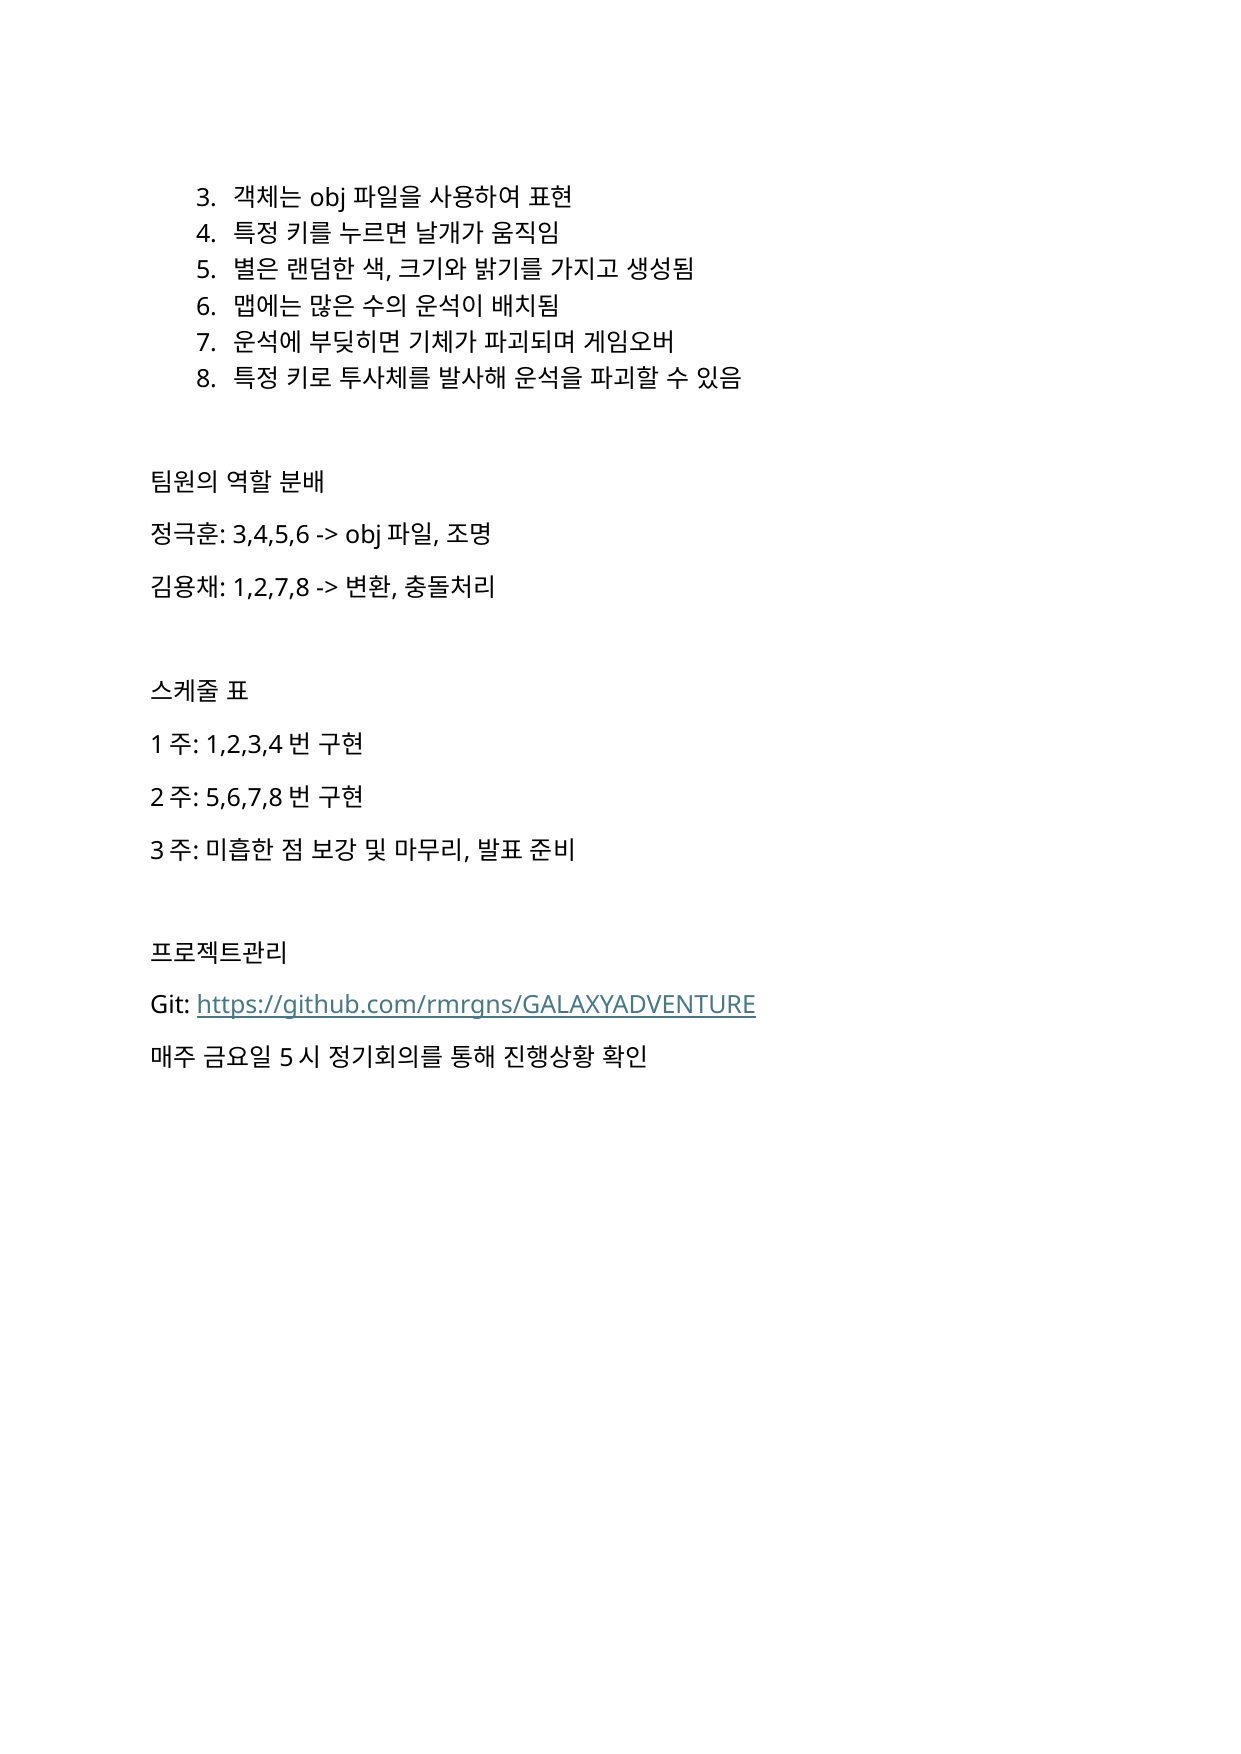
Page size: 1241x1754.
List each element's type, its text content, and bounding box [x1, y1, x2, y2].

text 3주: 미흡한 점 보강 및 마무리, 발표 준비 [150, 830, 1090, 867]
list 맵에는 많은 수의 운석이 배치됨 [196, 286, 1090, 322]
list 객체는 obj 파일을 사용하여 표현 [196, 177, 1090, 213]
text 정극훈: 3,4,5,6 -> obj파일, 조명 [150, 515, 1090, 551]
text 프로젝트관리 [150, 934, 1090, 970]
list 특정 키를 누르면 날개가 움직임 [196, 213, 1090, 250]
text 2주: 5,6,7,8번 구현 [150, 777, 1090, 814]
text 팀원의 역할 분배 [150, 462, 1090, 498]
text 스케줄 표 [150, 672, 1090, 708]
list 특정 키로 투사체를 발사해 운석을 파괴할 수 있음 [196, 358, 1090, 395]
list 별은 랜덤한 색, 크기와 밝기를 가지고 생성됨 [196, 250, 1090, 286]
text Git: https://github.com/rmrgns/GALAXYADVENTURE [150, 987, 1090, 1021]
list 운석에 부딪히면 기체가 파괴되며 게임오버 [196, 322, 1090, 358]
text 김용채: 1,2,7,8 -> 변환, 충돌처리 [150, 568, 1090, 604]
text 1주: 1,2,3,4번 구현 [150, 724, 1090, 761]
text 매주 금요일 5시 정기회의를 통해 진행상황 확인 [150, 1038, 1090, 1074]
